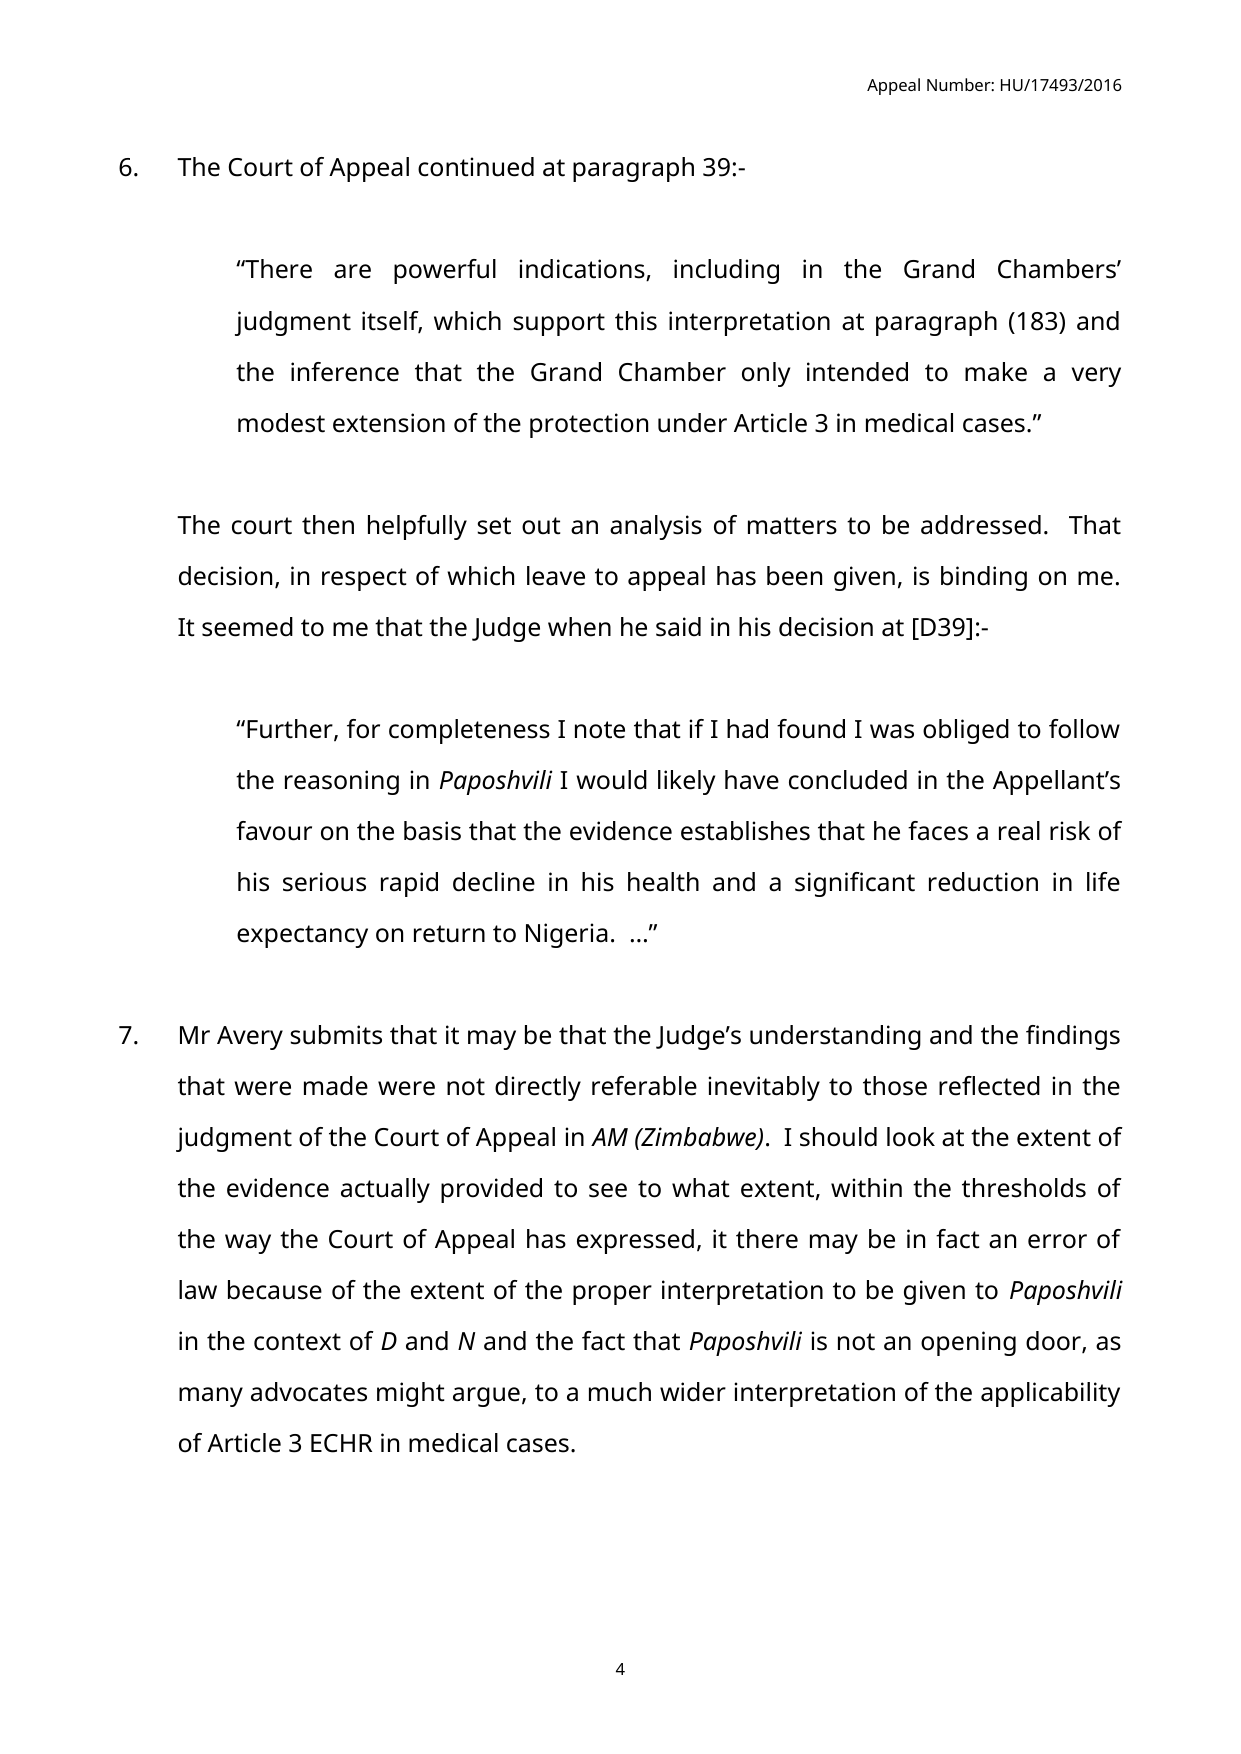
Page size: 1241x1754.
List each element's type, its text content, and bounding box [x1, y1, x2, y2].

text “Further, for completeness I note that if I had found I was obliged to follow the reasoning in Paposhvili I would likely have concluded in the Appellant’s favour on the basis that the evidence establishes that he faces a real risk of his serious rapid decline in his health and a significant reduction in life expectancy on return to . …” [236, 711, 1122, 950]
text The court then helpfully set out an analysis of matters to be addressed. That decision, in respect of which leave to appeal has been given, is binding on me. It seemed to me that the Judge when he said in his decision at [D39]:- [177, 507, 1122, 643]
text “There are powerful indications, including in the Grand Chambers’ judgment itself, which support this interpretation at paragraph (183) and the inference that the Grand Chamber only intended to make a very modest extension of the protection under Article 3 in medical cases.” [236, 252, 1122, 439]
text 7. Mr Avery submits that it may be that the Judge’s understanding and the findings that were made were not directly referable inevitably to those reflected in the judgment of the Court of Appeal in AM (Zimbabwe). I should look at the extent of the evidence actually provided to see to what extent, within the thresholds of the way the Court of Appeal has expressed, it there may be in fact an error of law because of the extent of the proper interpretation to be given to Paposhvili in the context of D and N and the fact that Paposhvili is not an opening door, as many advocates might argue, to a much wider interpretation of the applicability of Article 3 ECHR in medical cases. [118, 1018, 1122, 1460]
text 6. The Court of Appeal continued at paragraph 39:- [118, 150, 1122, 184]
